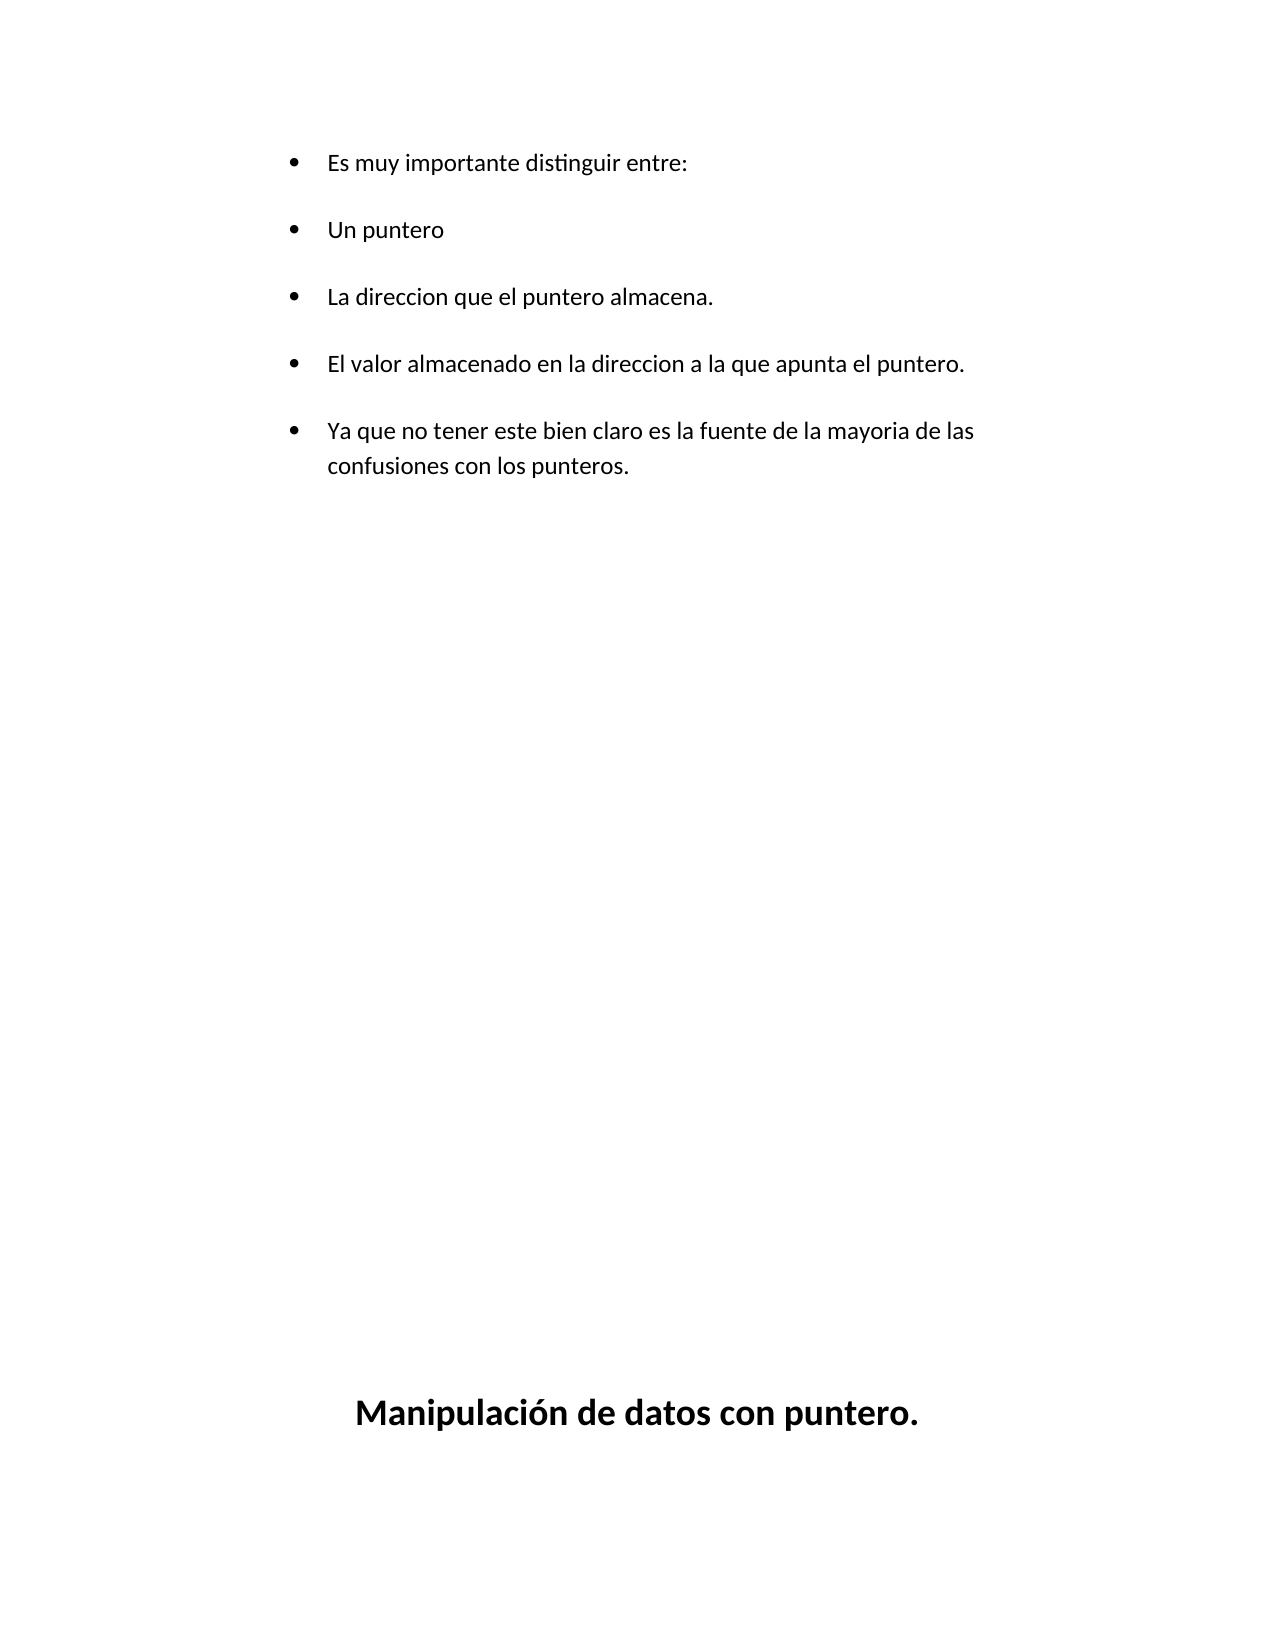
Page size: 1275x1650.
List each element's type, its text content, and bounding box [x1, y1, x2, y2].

list Un puntero [290, 214, 1098, 277]
list La direccion que el puntero almacena. [290, 281, 1098, 344]
list El valor almacenado en la direccion a la que apunta el puntero. [290, 348, 1098, 411]
list Ya que no tener este bien claro es la fuente de la mayoria de las confusiones con los punteros. [290, 415, 1098, 481]
list Es muy importante distinguir entre: [290, 148, 1098, 210]
text Manipulación de datos con puntero. [177, 1388, 1098, 1434]
